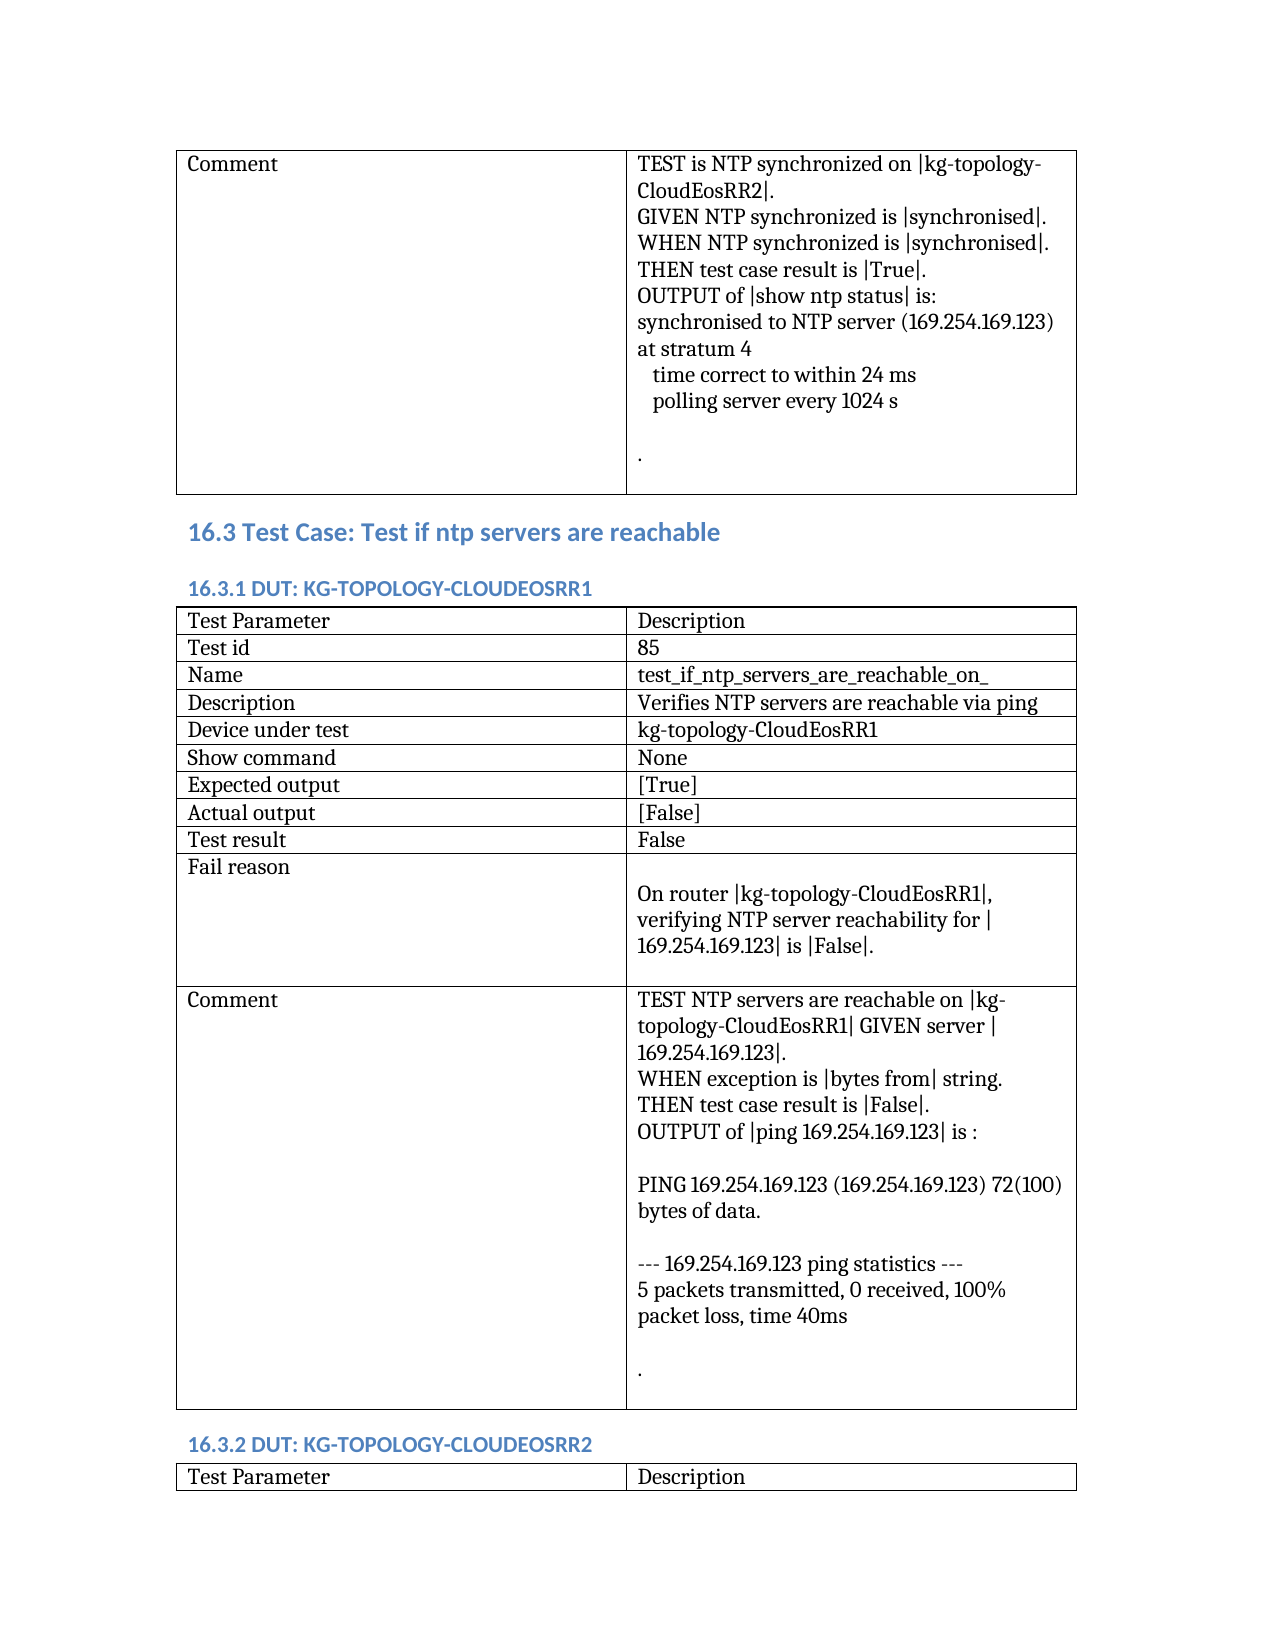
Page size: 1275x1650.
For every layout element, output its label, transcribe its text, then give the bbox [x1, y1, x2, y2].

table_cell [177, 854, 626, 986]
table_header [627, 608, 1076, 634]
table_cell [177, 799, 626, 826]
subtitle 16.3.1 DUT: KG-TOPOLOGY-CLOUDEOSRR1 [187, 574, 1087, 602]
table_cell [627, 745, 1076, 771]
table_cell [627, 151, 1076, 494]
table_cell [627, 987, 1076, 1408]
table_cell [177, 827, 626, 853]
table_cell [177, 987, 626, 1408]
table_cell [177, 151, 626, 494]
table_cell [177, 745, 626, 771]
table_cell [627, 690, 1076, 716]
subtitle 16.3.2 DUT: KG-TOPOLOGY-CLOUDEOSRR2 [187, 1430, 1087, 1458]
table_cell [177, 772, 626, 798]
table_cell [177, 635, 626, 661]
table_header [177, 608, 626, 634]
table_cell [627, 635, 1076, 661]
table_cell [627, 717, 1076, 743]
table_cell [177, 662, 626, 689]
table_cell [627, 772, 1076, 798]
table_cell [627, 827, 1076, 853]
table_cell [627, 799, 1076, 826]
subtitle 16.3 Test Case: Test if ntp servers are reachable [187, 516, 1087, 548]
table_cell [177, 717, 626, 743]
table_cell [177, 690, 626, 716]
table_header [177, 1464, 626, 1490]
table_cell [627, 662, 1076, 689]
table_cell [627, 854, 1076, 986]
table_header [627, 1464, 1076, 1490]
